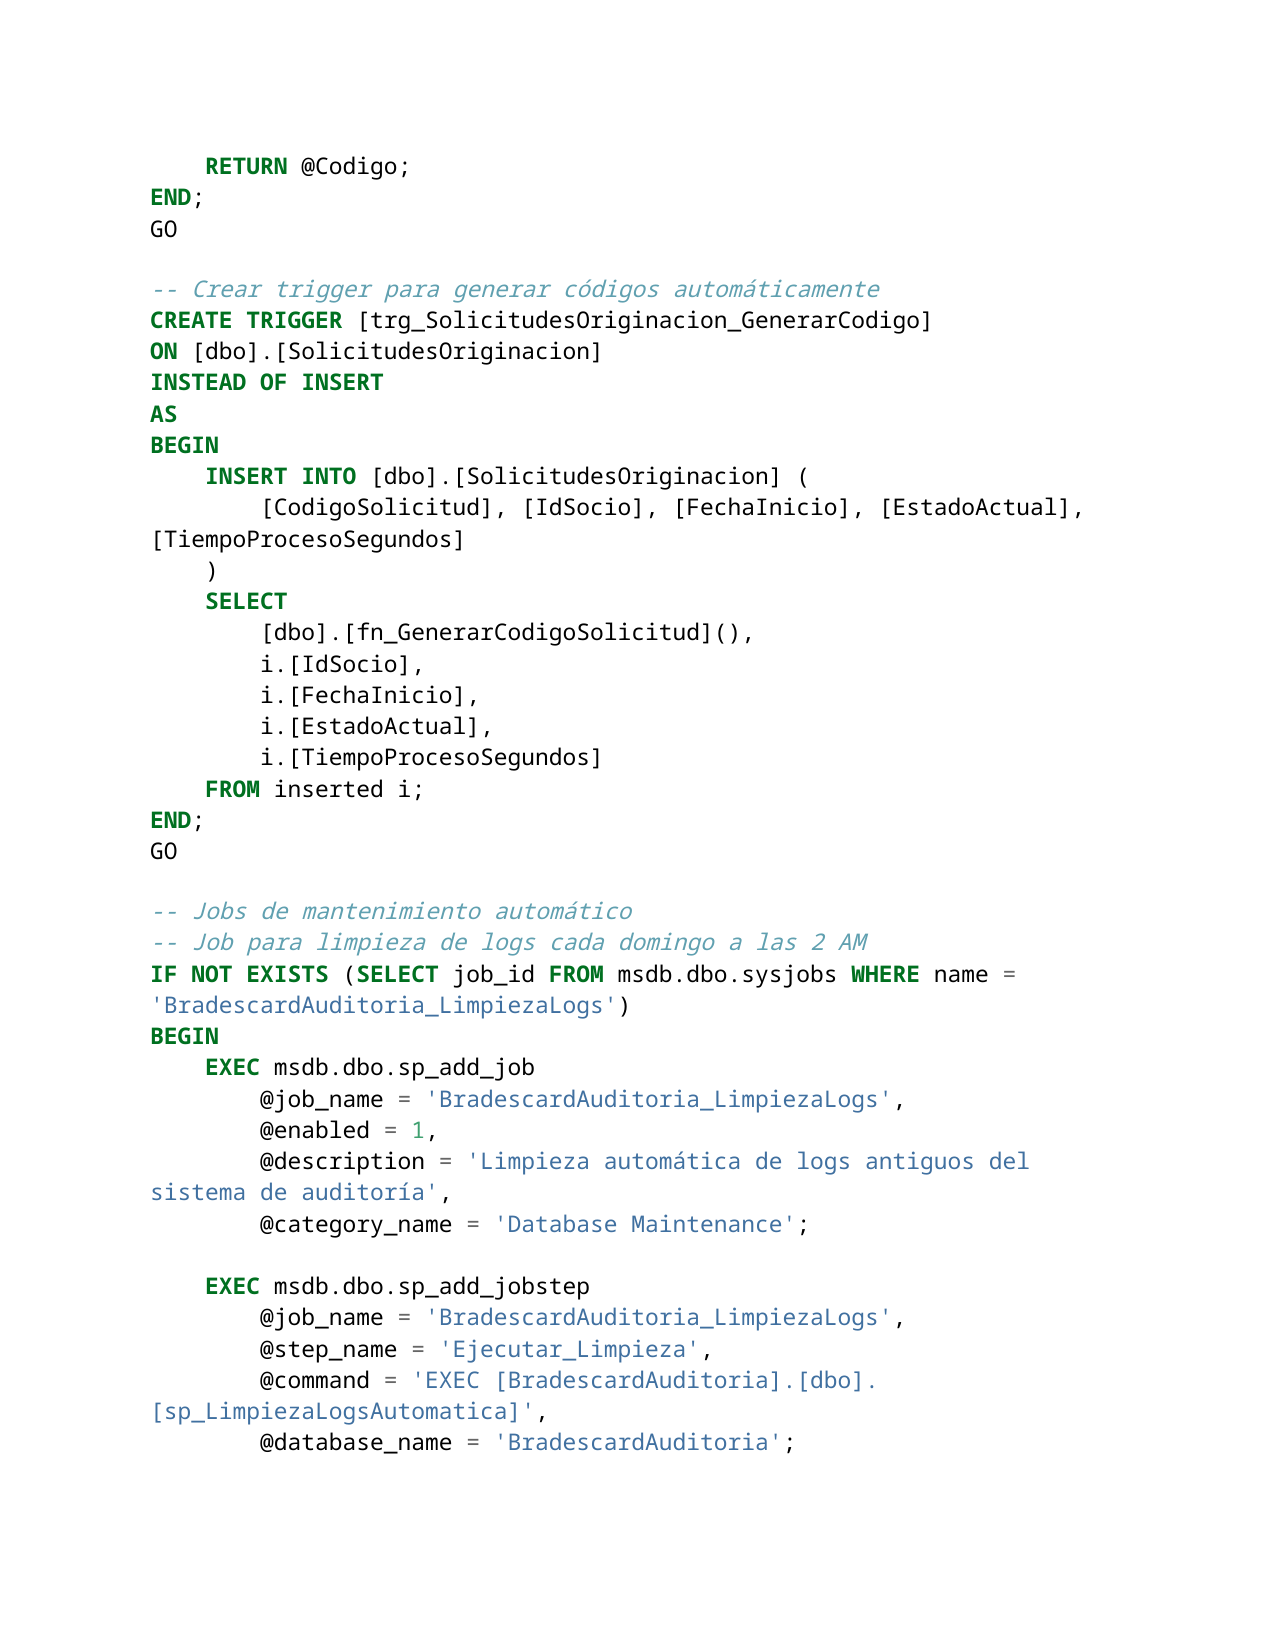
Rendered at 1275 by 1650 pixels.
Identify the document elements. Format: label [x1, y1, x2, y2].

text [150, 150, 1125, 1489]
